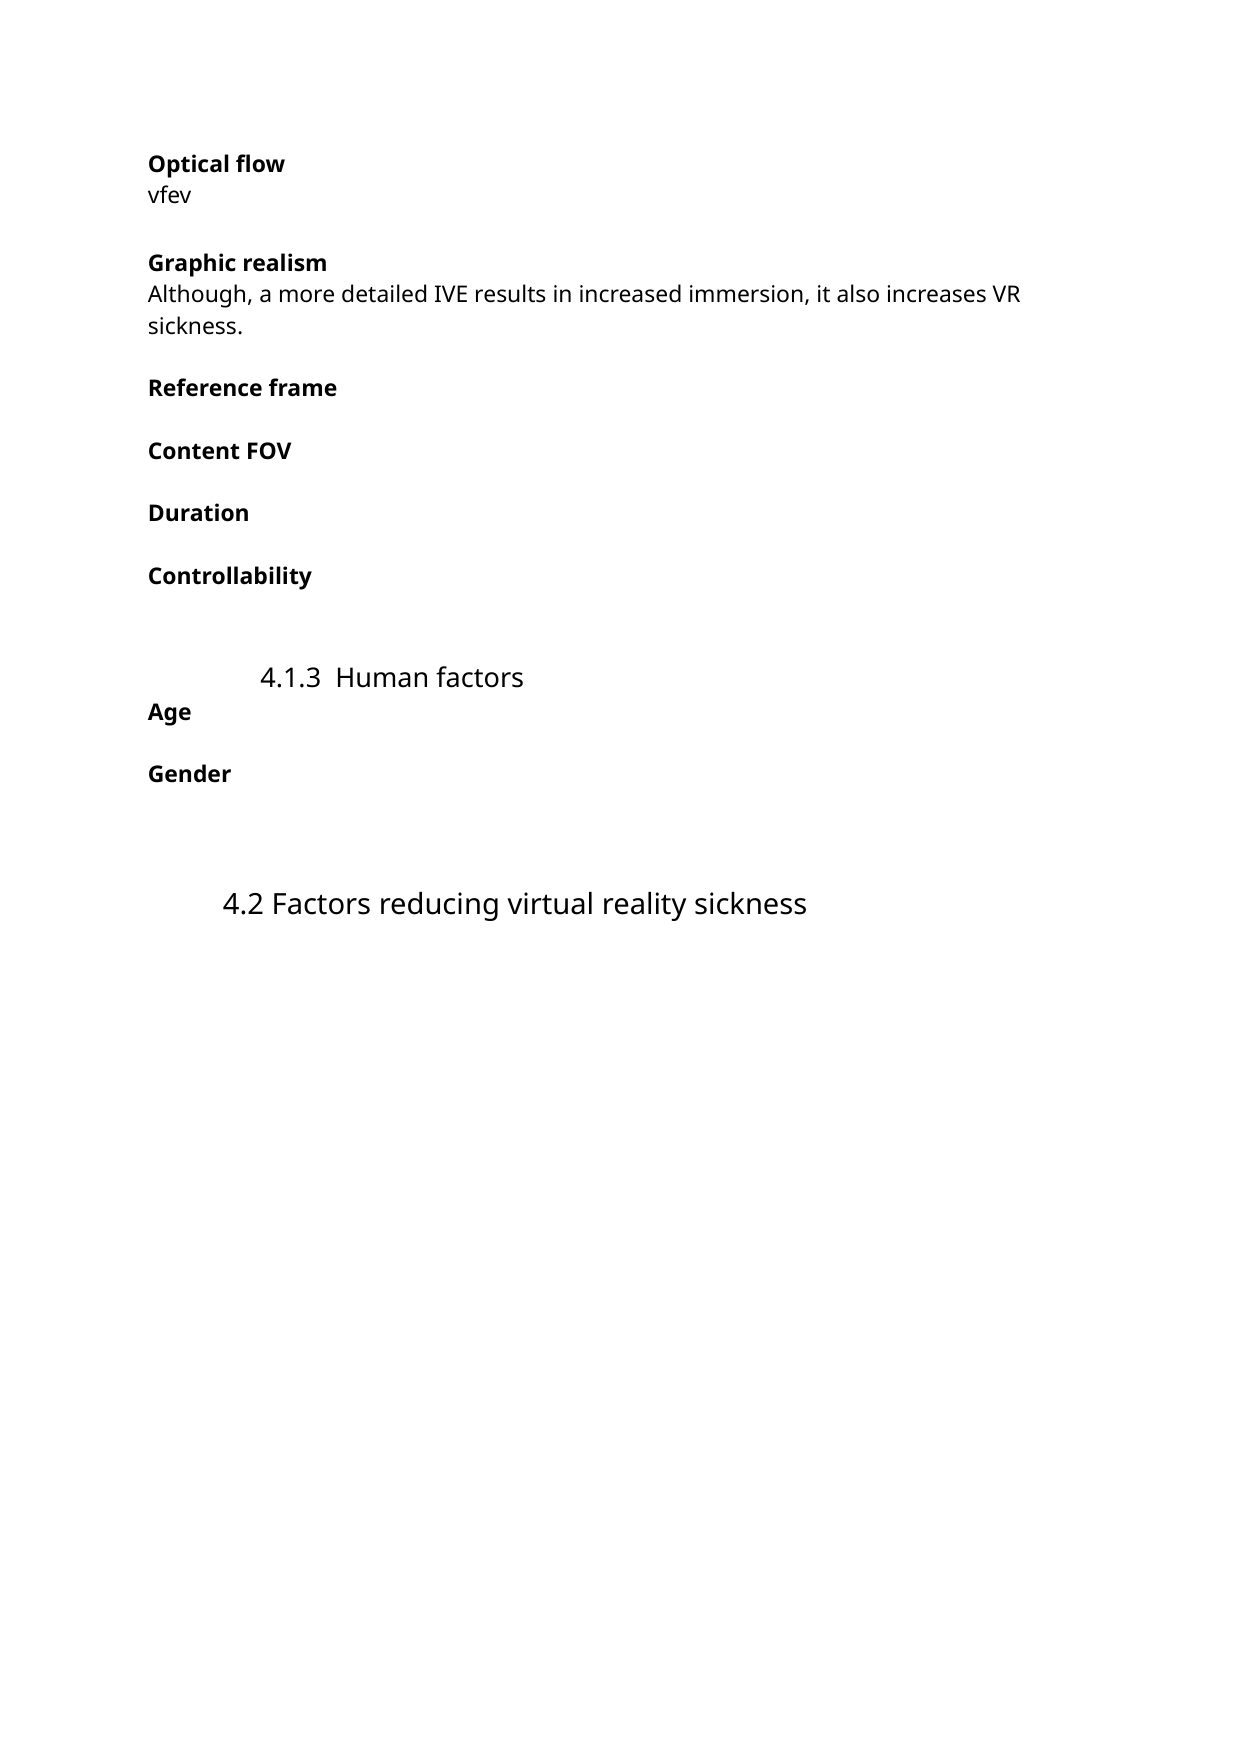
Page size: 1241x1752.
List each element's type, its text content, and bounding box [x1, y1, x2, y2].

text Duration [148, 497, 1092, 528]
text Although, a more detailed IVE results in increased immersion, it also increases VR sickness. [148, 278, 1092, 341]
text Reference frame [148, 372, 1092, 403]
list Human factors [260, 659, 1092, 696]
text Age [148, 696, 1092, 727]
text Optical flow [148, 148, 1092, 179]
text Content FOV [148, 434, 1092, 497]
text 4.2 Factors reducing virtual reality sickness [223, 883, 1092, 923]
text vfev [148, 179, 1092, 210]
text Controllability [148, 559, 1092, 591]
text Graphic realism [148, 247, 1092, 278]
text Gender [148, 758, 1092, 789]
